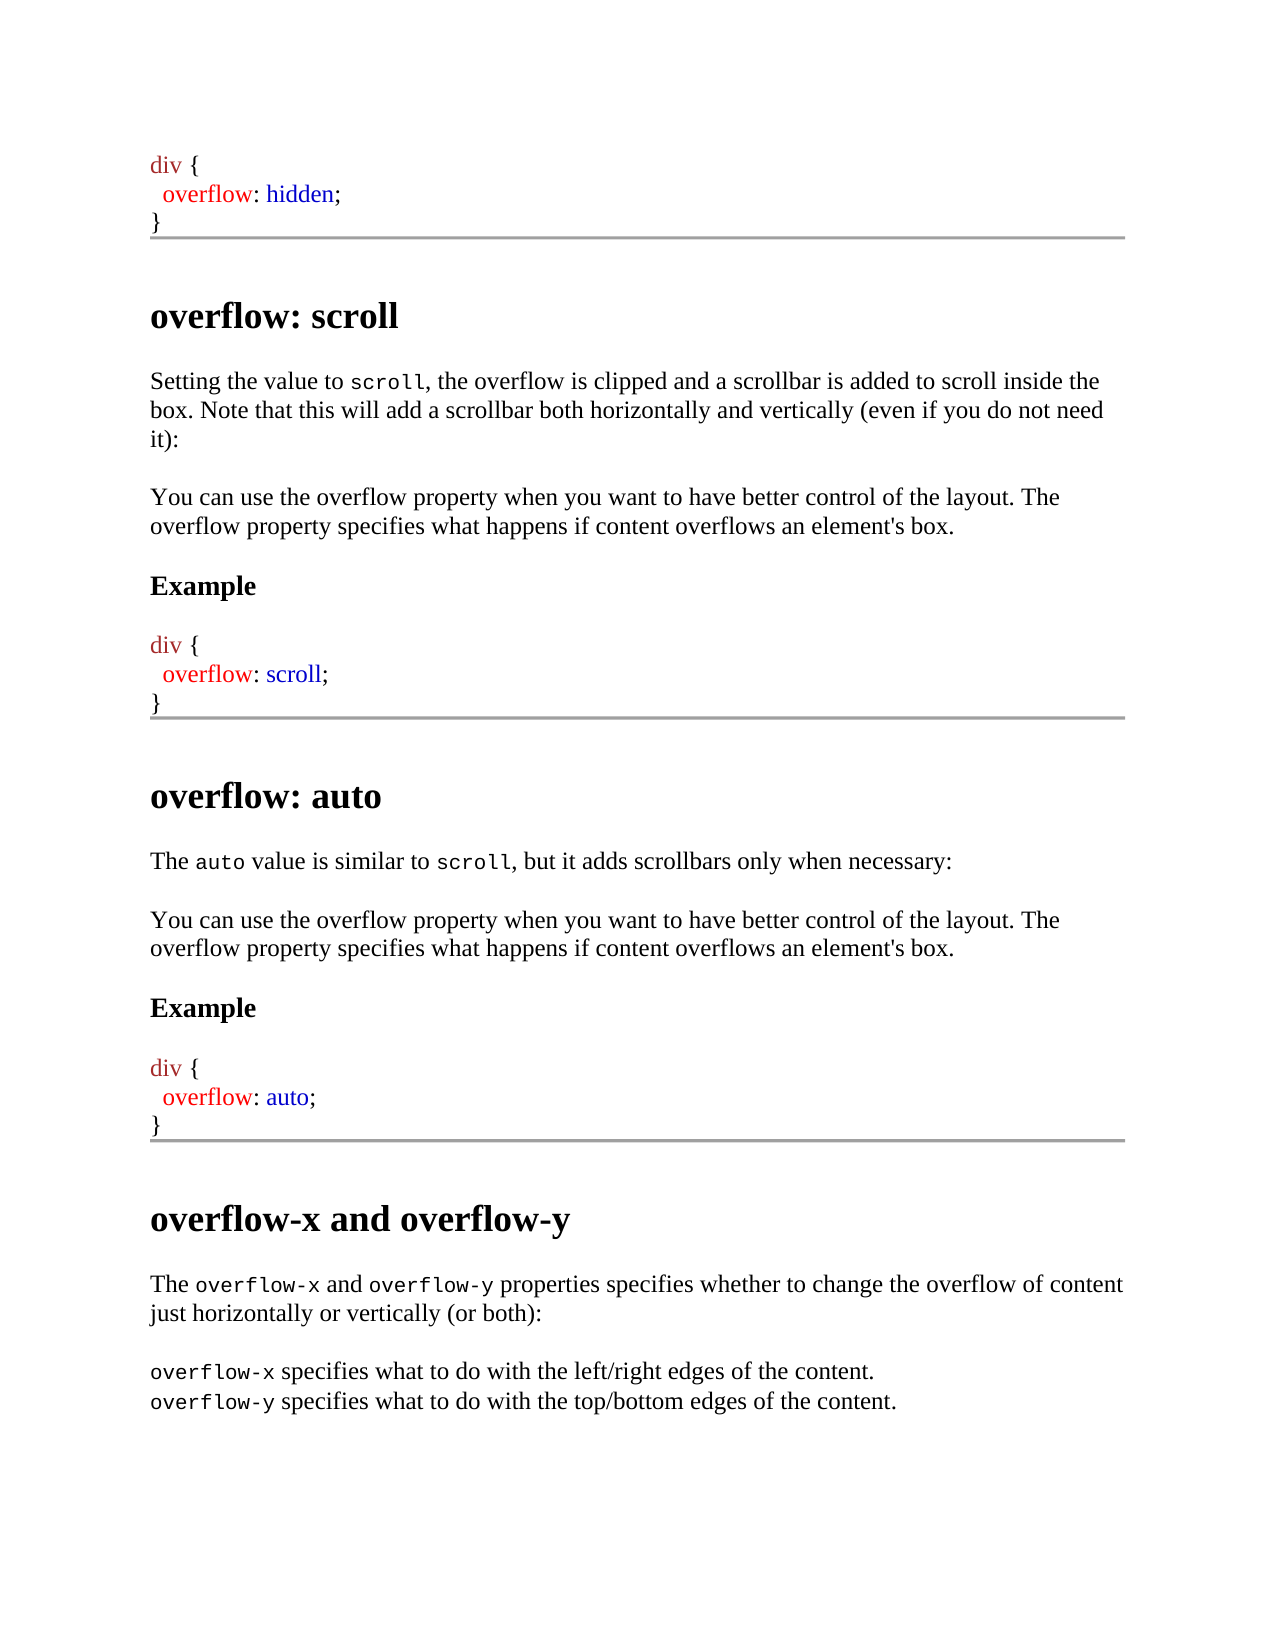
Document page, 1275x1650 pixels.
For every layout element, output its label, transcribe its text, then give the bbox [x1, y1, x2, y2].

text div { overflow: scroll; } [150, 630, 1125, 716]
text Setting the value to scroll, the overflow is clipped and a scrollbar is added to scroll inside the box. Note that this will add a scrollbar both horizontally and vertically (even if you do not need it): [150, 366, 1125, 453]
text Example [150, 569, 1125, 601]
text div { overflow: auto; } [150, 1053, 1125, 1139]
text The auto value is similar to scroll, but it adds scrollbars only when necessary: [150, 846, 1125, 876]
text Example [150, 991, 1125, 1024]
text overflow: scroll [150, 293, 1125, 337]
text overflow-x specifies what to do with the left/right edges of the content. overflow-y specifies what to do with the top/bottom edges of the content. [150, 1356, 1125, 1415]
text div { overflow: hidden; } [150, 150, 1125, 236]
text overflow-x and overflow-y [150, 1196, 1125, 1239]
text overflow: auto [150, 774, 1125, 817]
text The overflow-x and overflow-y properties specifies whether to change the overflow of content just horizontally or vertically (or both): [150, 1269, 1125, 1327]
